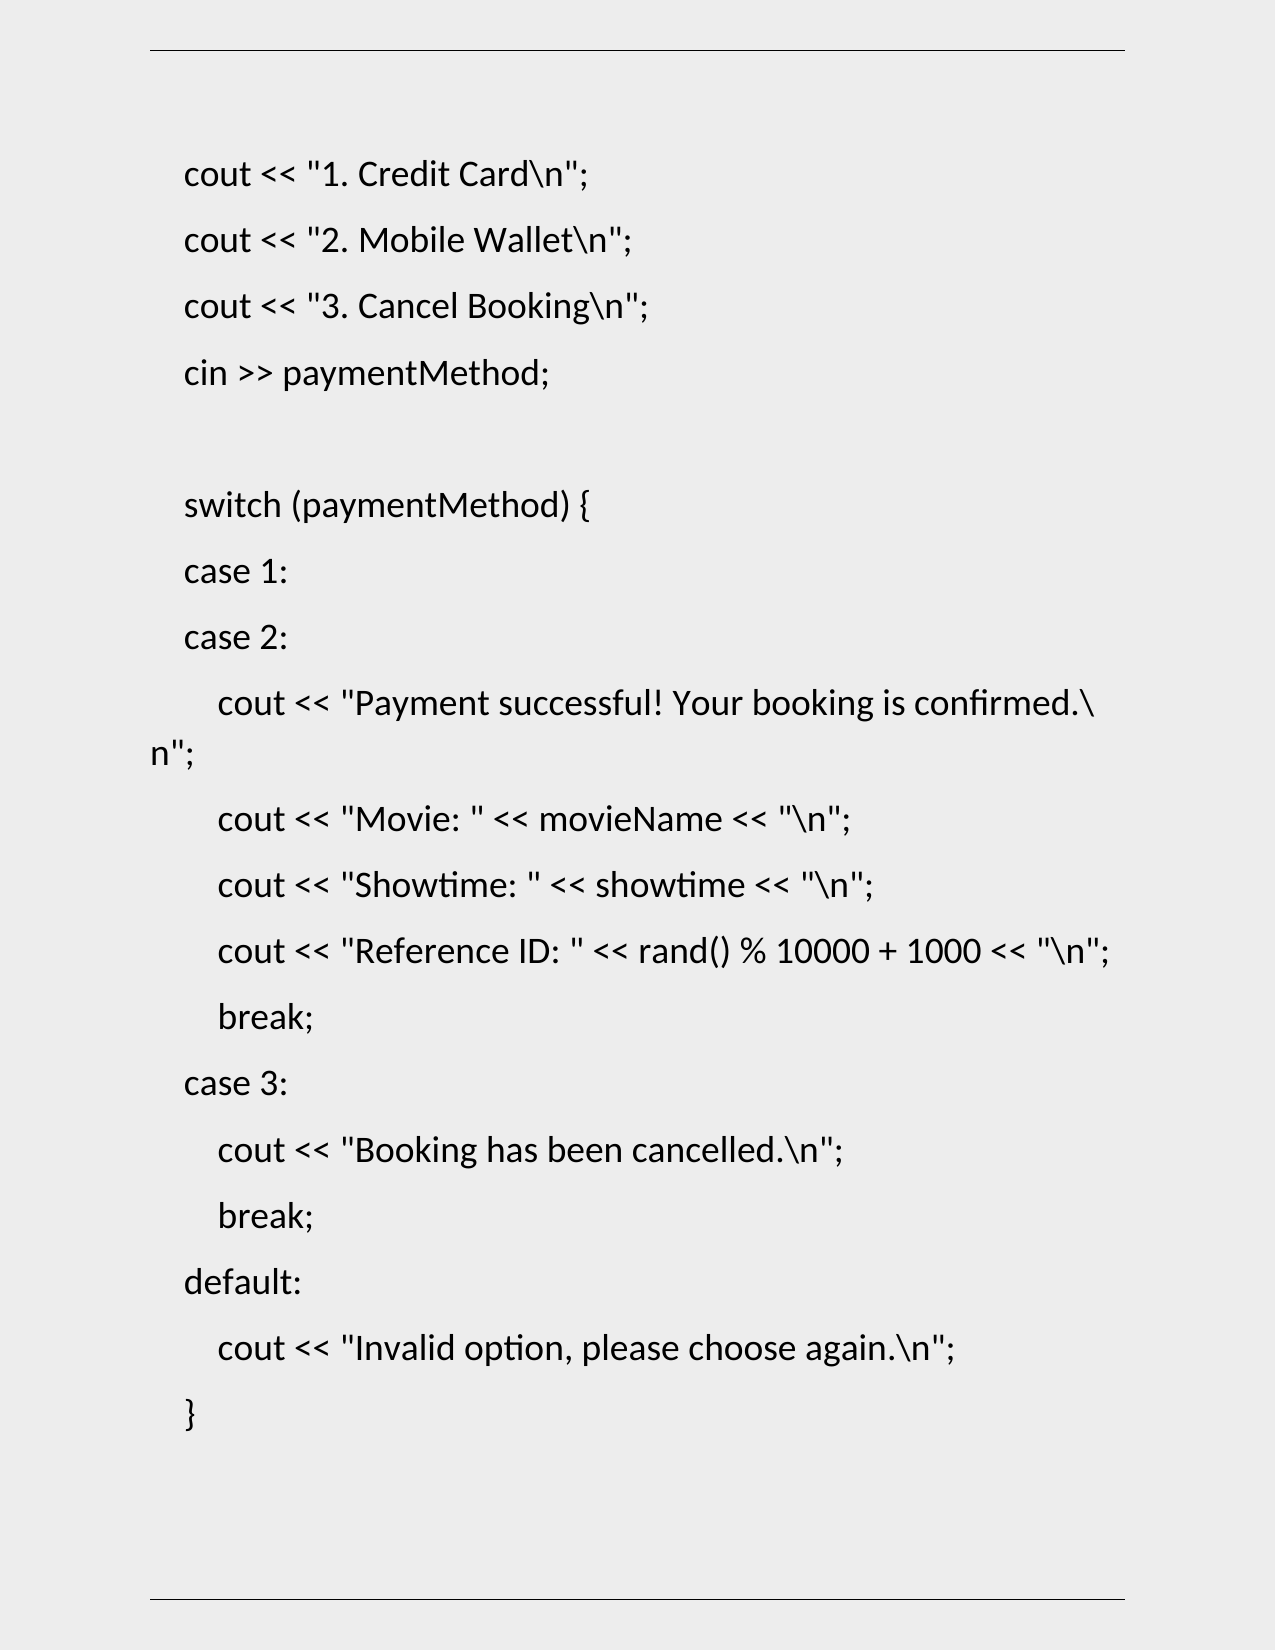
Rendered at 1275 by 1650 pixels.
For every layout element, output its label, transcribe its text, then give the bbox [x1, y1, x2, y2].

text break; [150, 993, 1125, 1039]
text cout << "Showtime: " << showtime << "\n"; [150, 861, 1125, 907]
text cout << "Booking has been cancelled.\n"; [150, 1126, 1125, 1171]
text default: [150, 1258, 1125, 1304]
text cin >> paymentMethod; [150, 348, 1125, 394]
text switch (paymentMethod) { [150, 481, 1125, 527]
text cout << "3. Cancel Booking\n"; [150, 282, 1125, 328]
text } [150, 1390, 1125, 1436]
text break; [150, 1192, 1125, 1237]
text case 2: [150, 613, 1125, 659]
text cout << "1. Credit Card\n"; [150, 150, 1125, 196]
text case 3: [150, 1059, 1125, 1105]
text cout << "Reference ID: " << rand() % 10000 + 1000 << "\n"; [150, 927, 1125, 973]
text cout << "Payment successful! Your booking is confirmed.\n"; [150, 679, 1125, 774]
text cout << "Movie: " << movieName << "\n"; [150, 795, 1125, 841]
text cout << "Invalid option, please choose again.\n"; [150, 1324, 1125, 1370]
text case 1: [150, 547, 1125, 593]
text cout << "2. Mobile Wallet\n"; [150, 216, 1125, 262]
